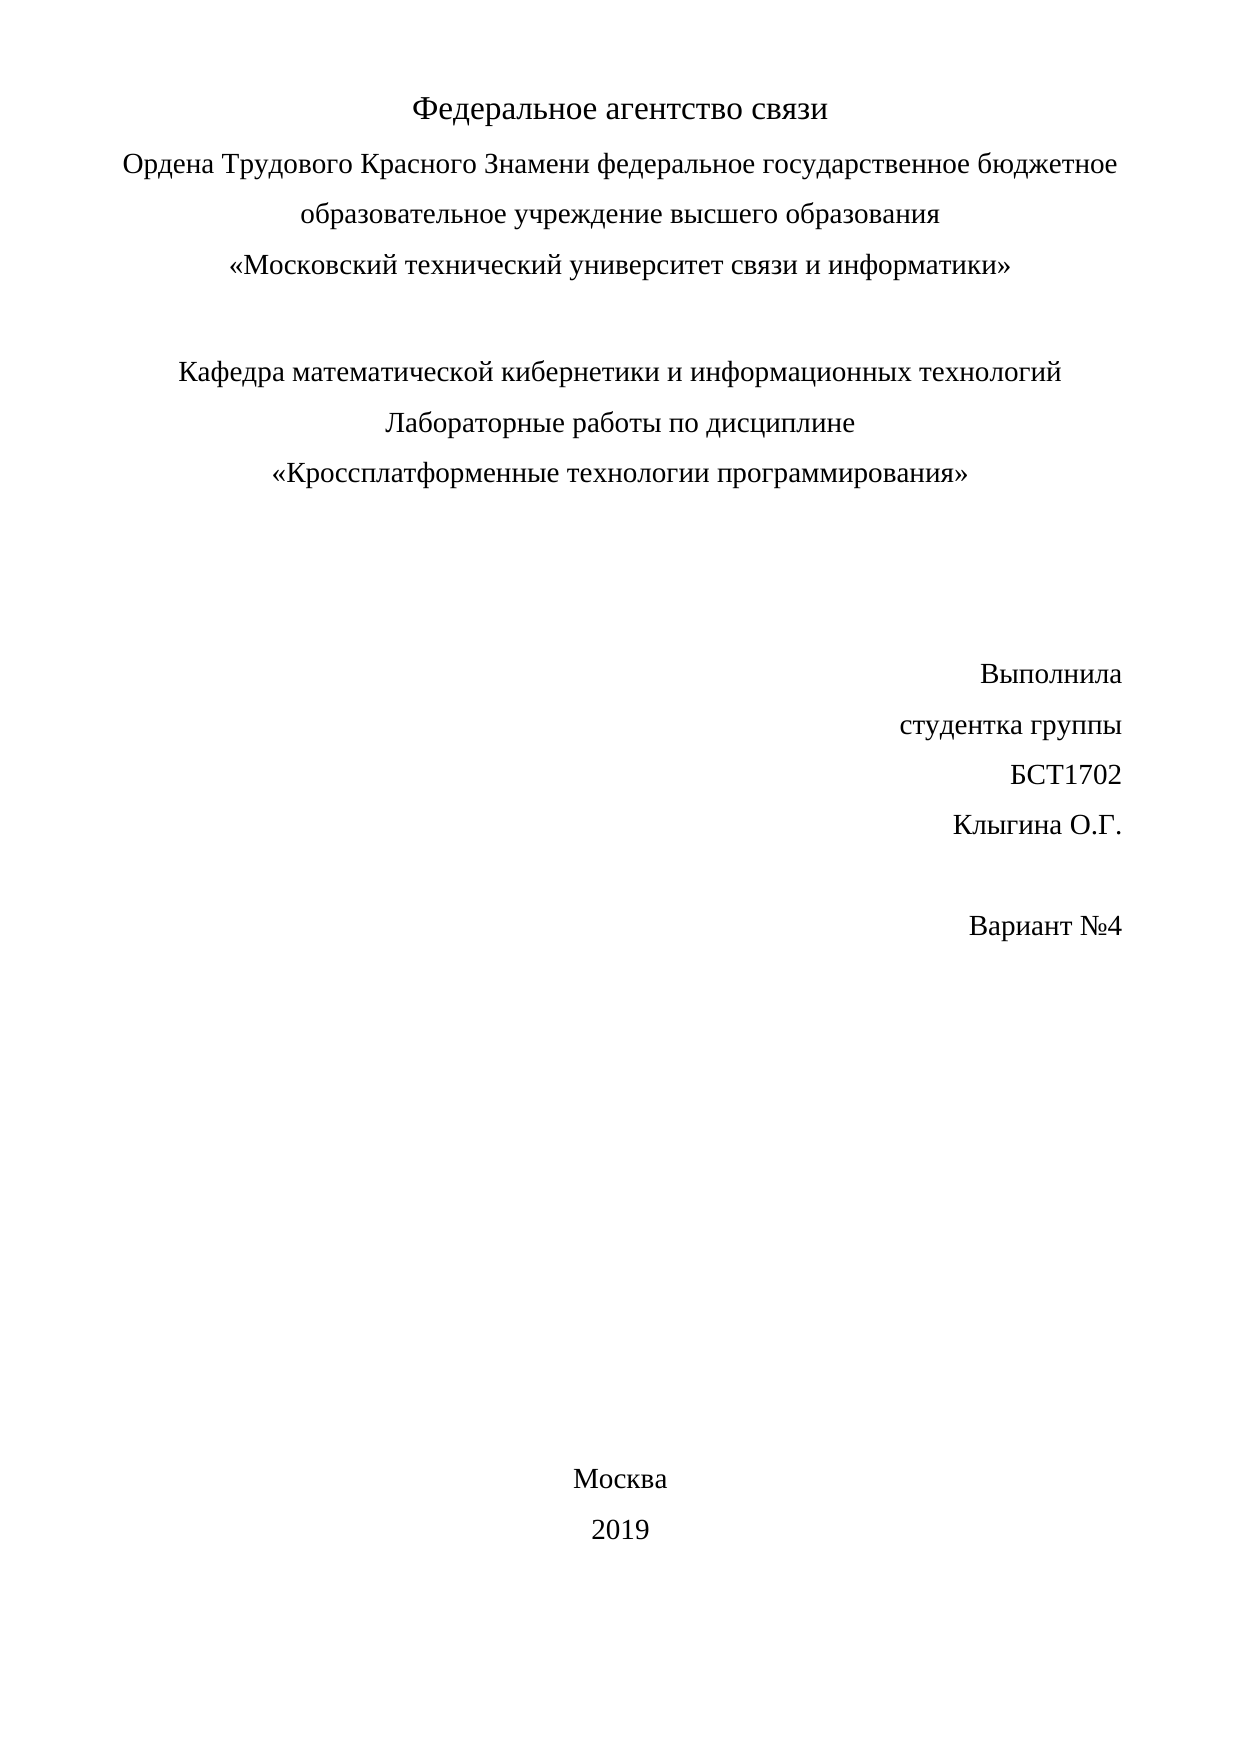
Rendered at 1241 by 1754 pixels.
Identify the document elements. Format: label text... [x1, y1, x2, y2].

text БСТ1702 [118, 757, 1122, 791]
text «Московский технический университет связи и информатики» [118, 247, 1122, 280]
text Федеральное агентство связи [118, 89, 1122, 127]
text 2019 [118, 1512, 1122, 1545]
text Москва [118, 1461, 1122, 1495]
text Выполнила [118, 656, 1122, 690]
text Вариант №4 [118, 908, 1122, 942]
text Ордена Трудового Красного Знамени федеральное государственное бюджетное образовательное учреждение высшего образования [118, 146, 1122, 230]
text студентка группы [118, 707, 1122, 740]
text «Кроссплатформенные технологии программирования» [118, 455, 1122, 489]
text Лабораторные работы по дисциплине [118, 405, 1122, 438]
text Клыгина О.Г. [118, 807, 1122, 841]
text Кафедра математической кибернетики и информационных технологий [118, 354, 1122, 388]
